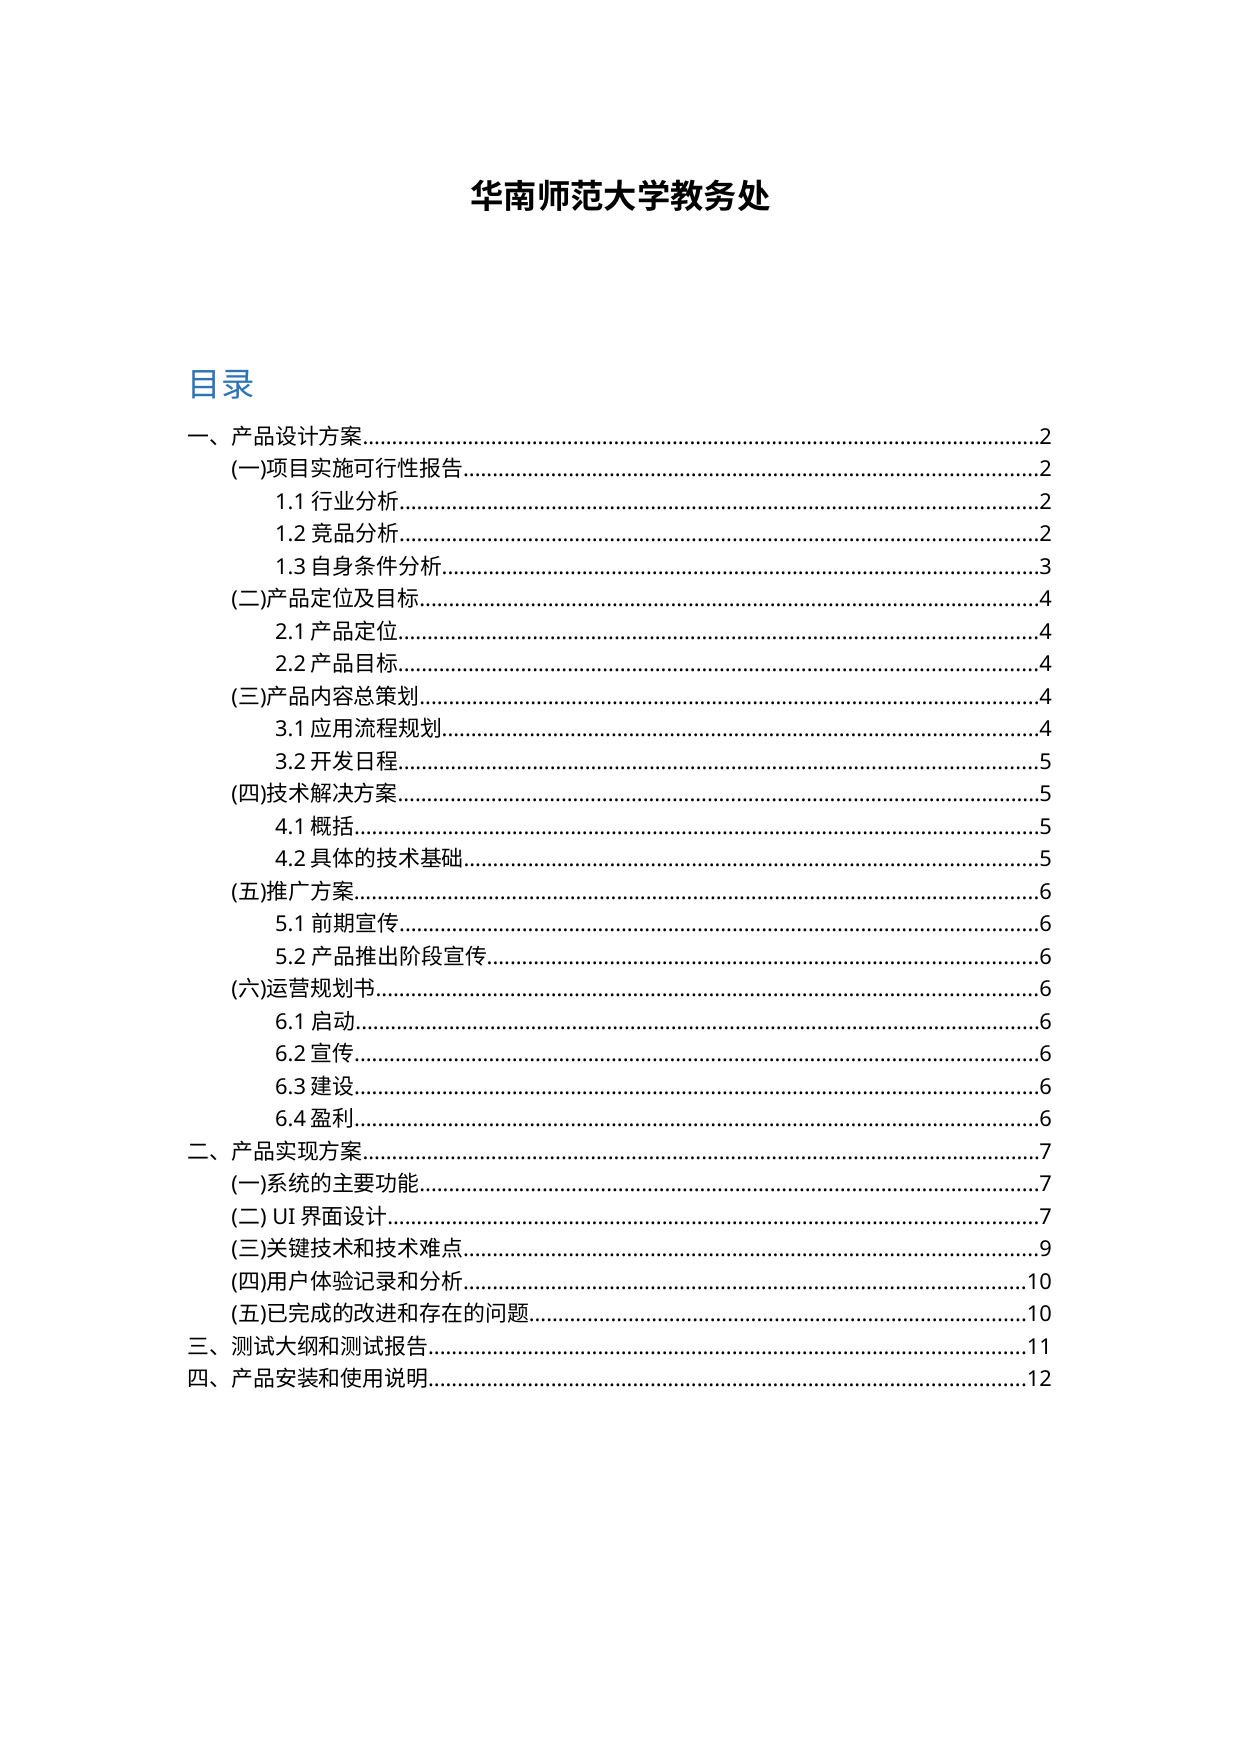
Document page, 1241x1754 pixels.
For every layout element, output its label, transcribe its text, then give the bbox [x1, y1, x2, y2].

text 华南师范大学教务处 [187, 162, 1053, 227]
